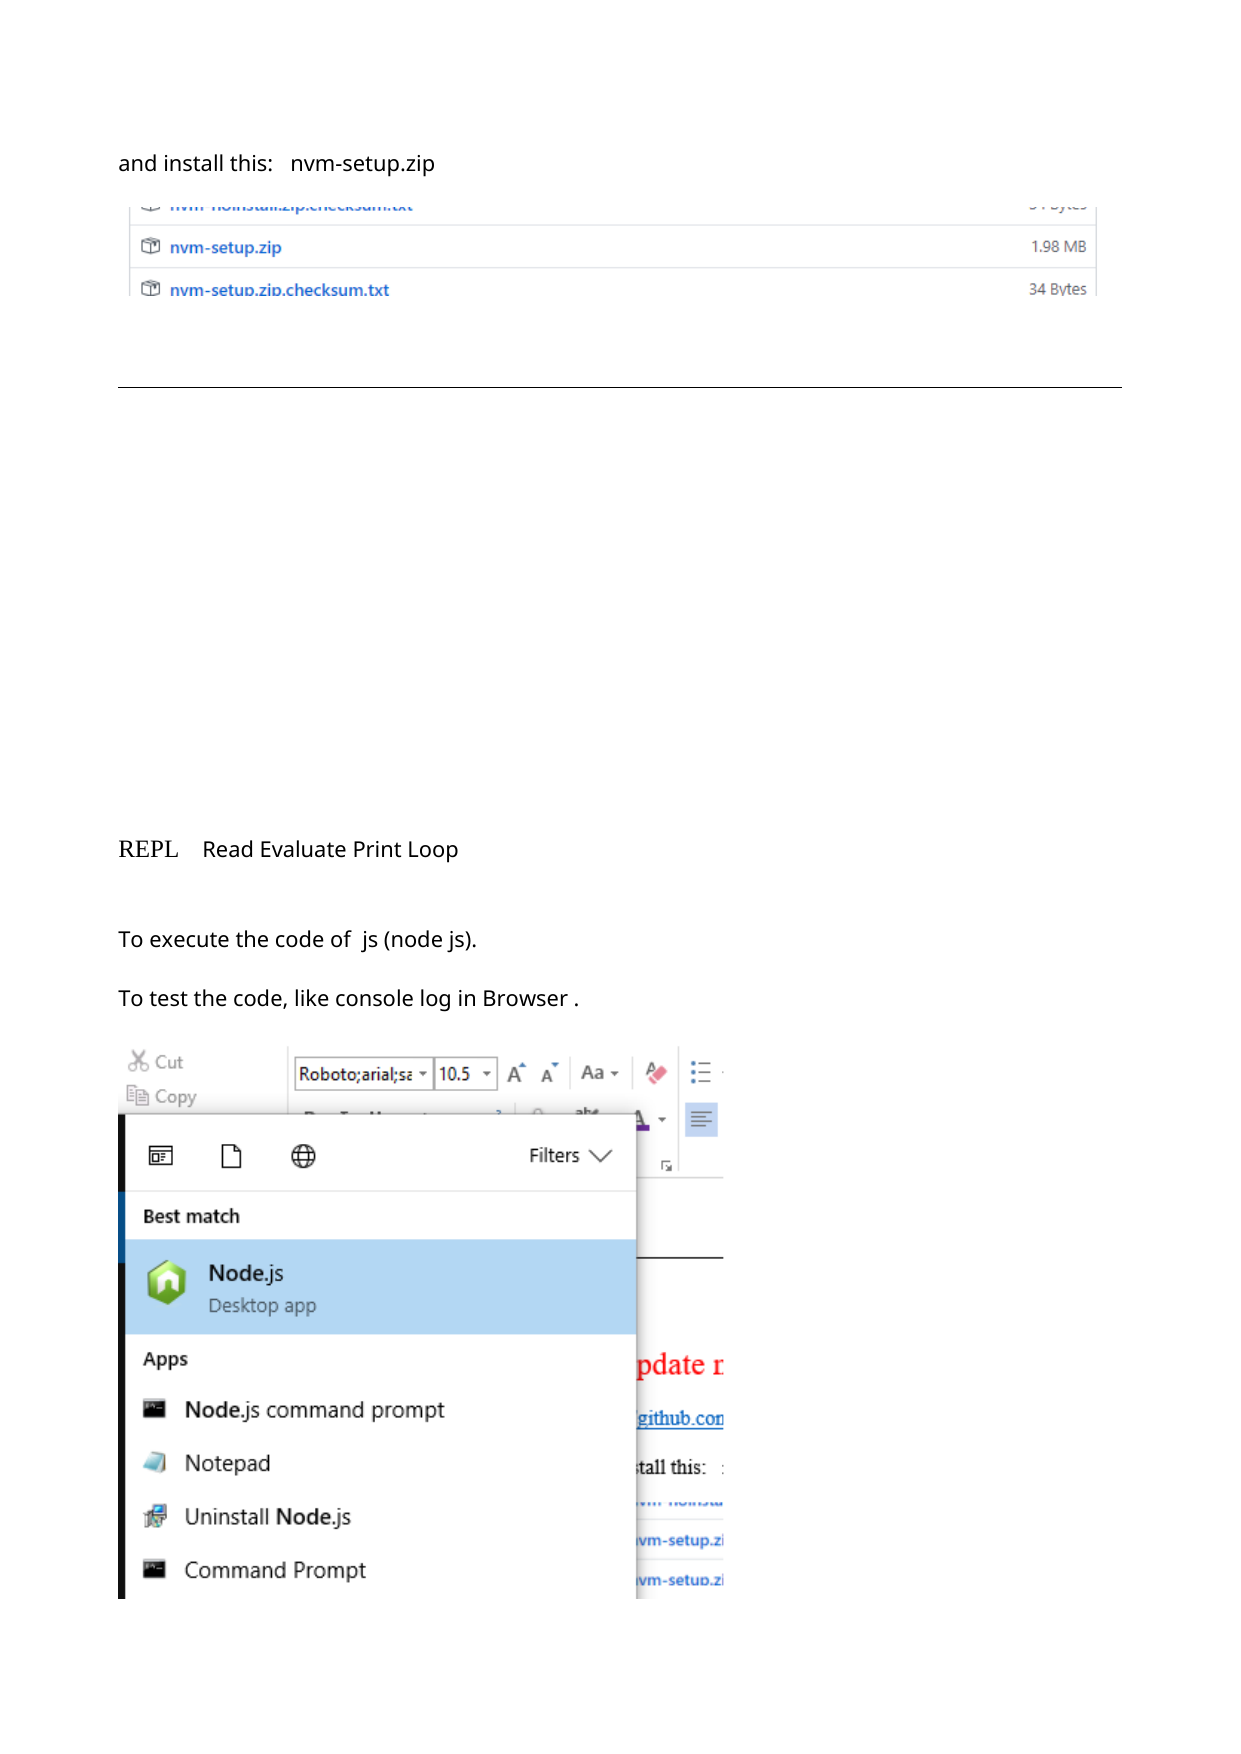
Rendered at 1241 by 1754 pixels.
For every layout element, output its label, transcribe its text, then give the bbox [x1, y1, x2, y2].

text REPL Read Evaluate Print Loop [118, 834, 1122, 864]
picture [118, 207, 1123, 296]
text To test the code, like console log in Browser . [118, 983, 1122, 1013]
text To execute the code of js (node js). [118, 923, 1122, 953]
text and install this: nvm-setup.zip [118, 148, 1122, 178]
picture [118, 1042, 724, 1599]
